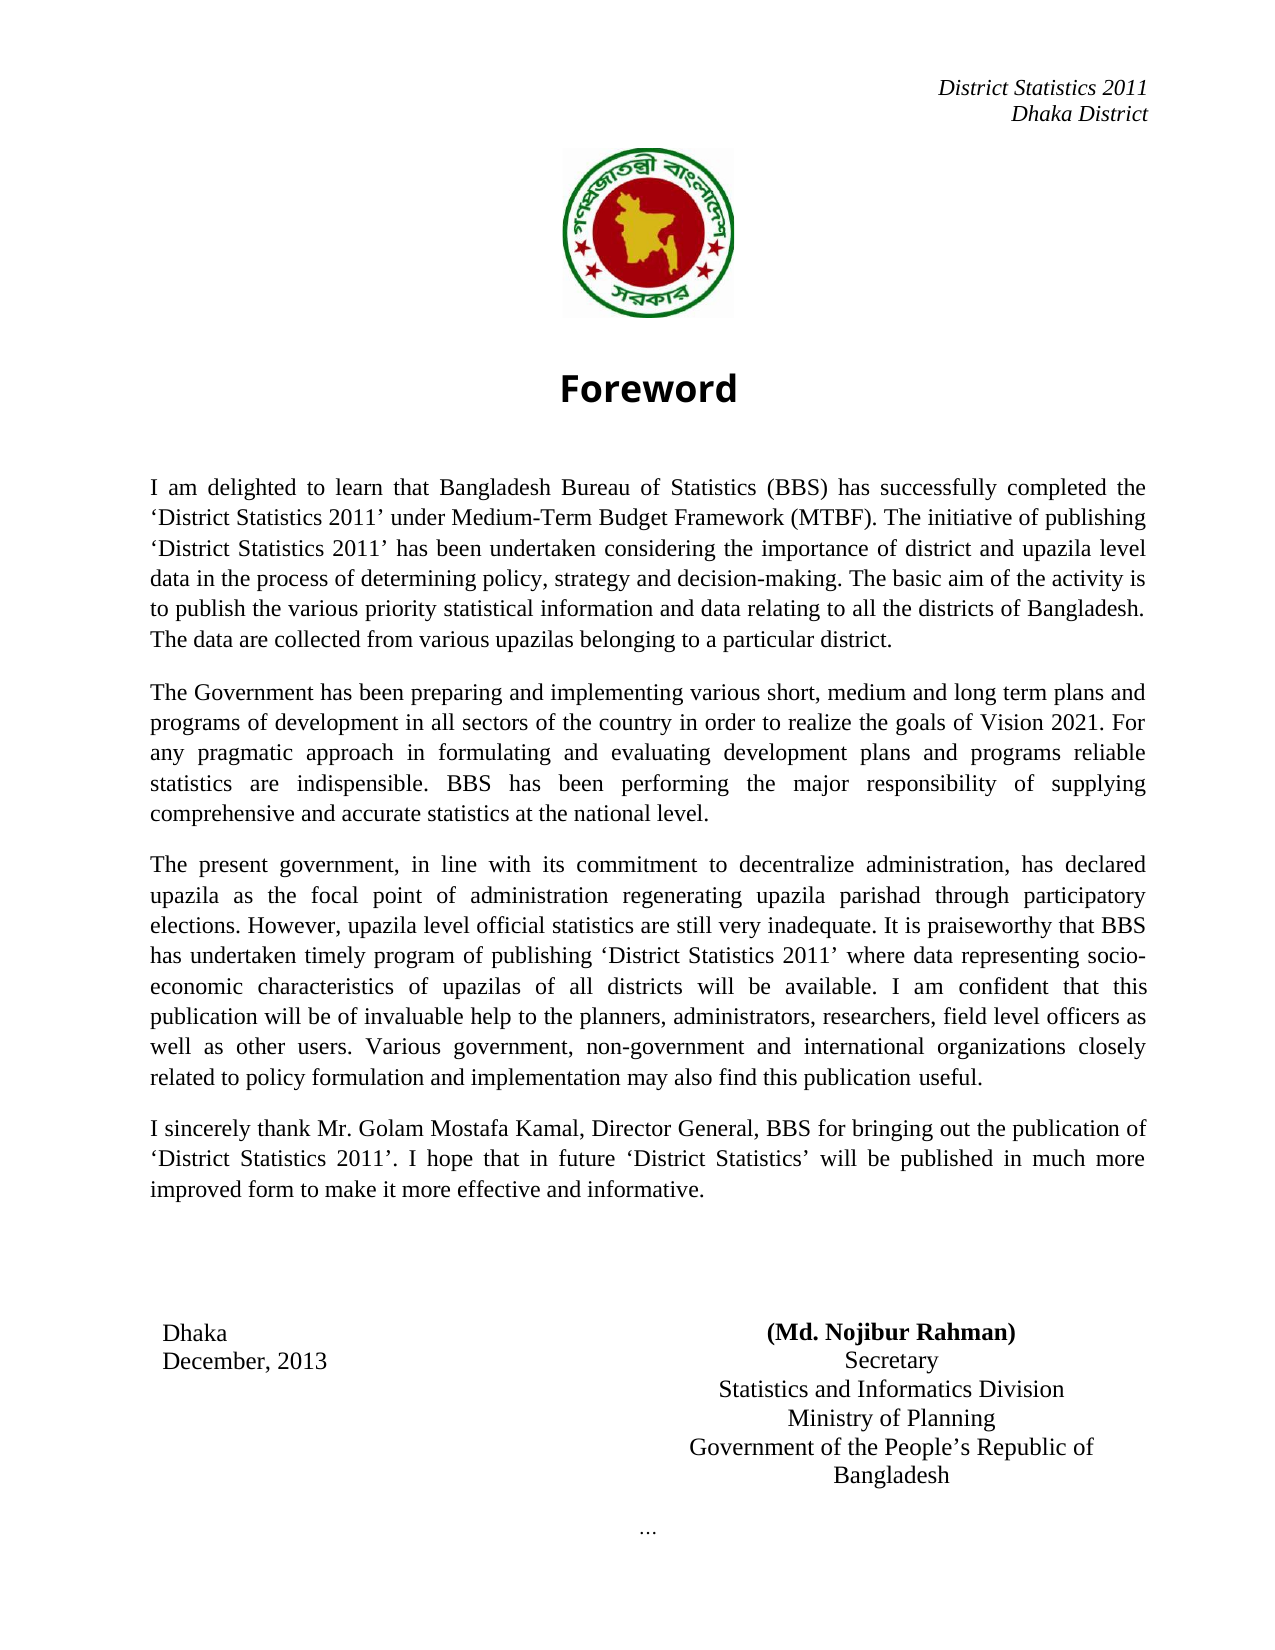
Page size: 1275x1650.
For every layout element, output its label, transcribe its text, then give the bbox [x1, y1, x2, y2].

picture [562, 148, 735, 318]
text I am delighted to learn that Bangladesh Bureau of Statistics (BBS) has successfully completed the ‘District Statistics 2011’ under Medium-Term Budget Framework (MTBF). The initiative of publishing ‘District Statistics 2011’ has been undertaken considering the importance of district and upazila level data in the process of determining policy, strategy and decision-making. The basic aim of the activity is to publish the various priority statistical information and data relating to all the districts of Bangladesh. The data are collected from various upazilas belonging to a particular district. [150, 473, 1148, 652]
text The present government, in line with its commitment to decentralize administration, has declared upazila as the focal point of administration regenerating upazila parishad through participatory elections. However, upazila level official statistics are still very inadequate. It is praiseworthy that BBS has undertaken timely program of publishing ‘District Statistics 2011’ where data representing socio- economic characteristics of upazilas of all districts will be available. I am confident that this publication will be of invaluable help to the planners, administrators, researchers, field level officers as well as other users. Various government, non-government and international organizations closely related to policy formulation and implementation may also find this publication useful. [150, 851, 1148, 1090]
table_header (Md. Nojibur Rahman) Secretary Statistics and Informatics Division Ministry of Planning Government of the People’s Republic of Bangladesh [508, 1318, 1114, 1489]
text I sincerely thank Mr. Golam Mostafa Kamal, Director General, BBS for bringing out the publication of ‘District Statistics 2011’. I hope that in future ‘District Statistics’ will be published in much more improved form to make it more effective and informative. [150, 1114, 1148, 1202]
text Foreword [197, 363, 1099, 414]
text The Government has been preparing and implementing various short, medium and long term plans and programs of development in all sectors of the country in order to realize the goals of Vision 2021. For any pragmatic approach in formulating and evaluating development plans and programs reliable statistics are indispensible. BBS has been performing the major responsibility of supplying comprehensive and accurate statistics at the national level. [150, 678, 1148, 827]
table_header Dhaka December, 2013 [141, 1318, 508, 1489]
